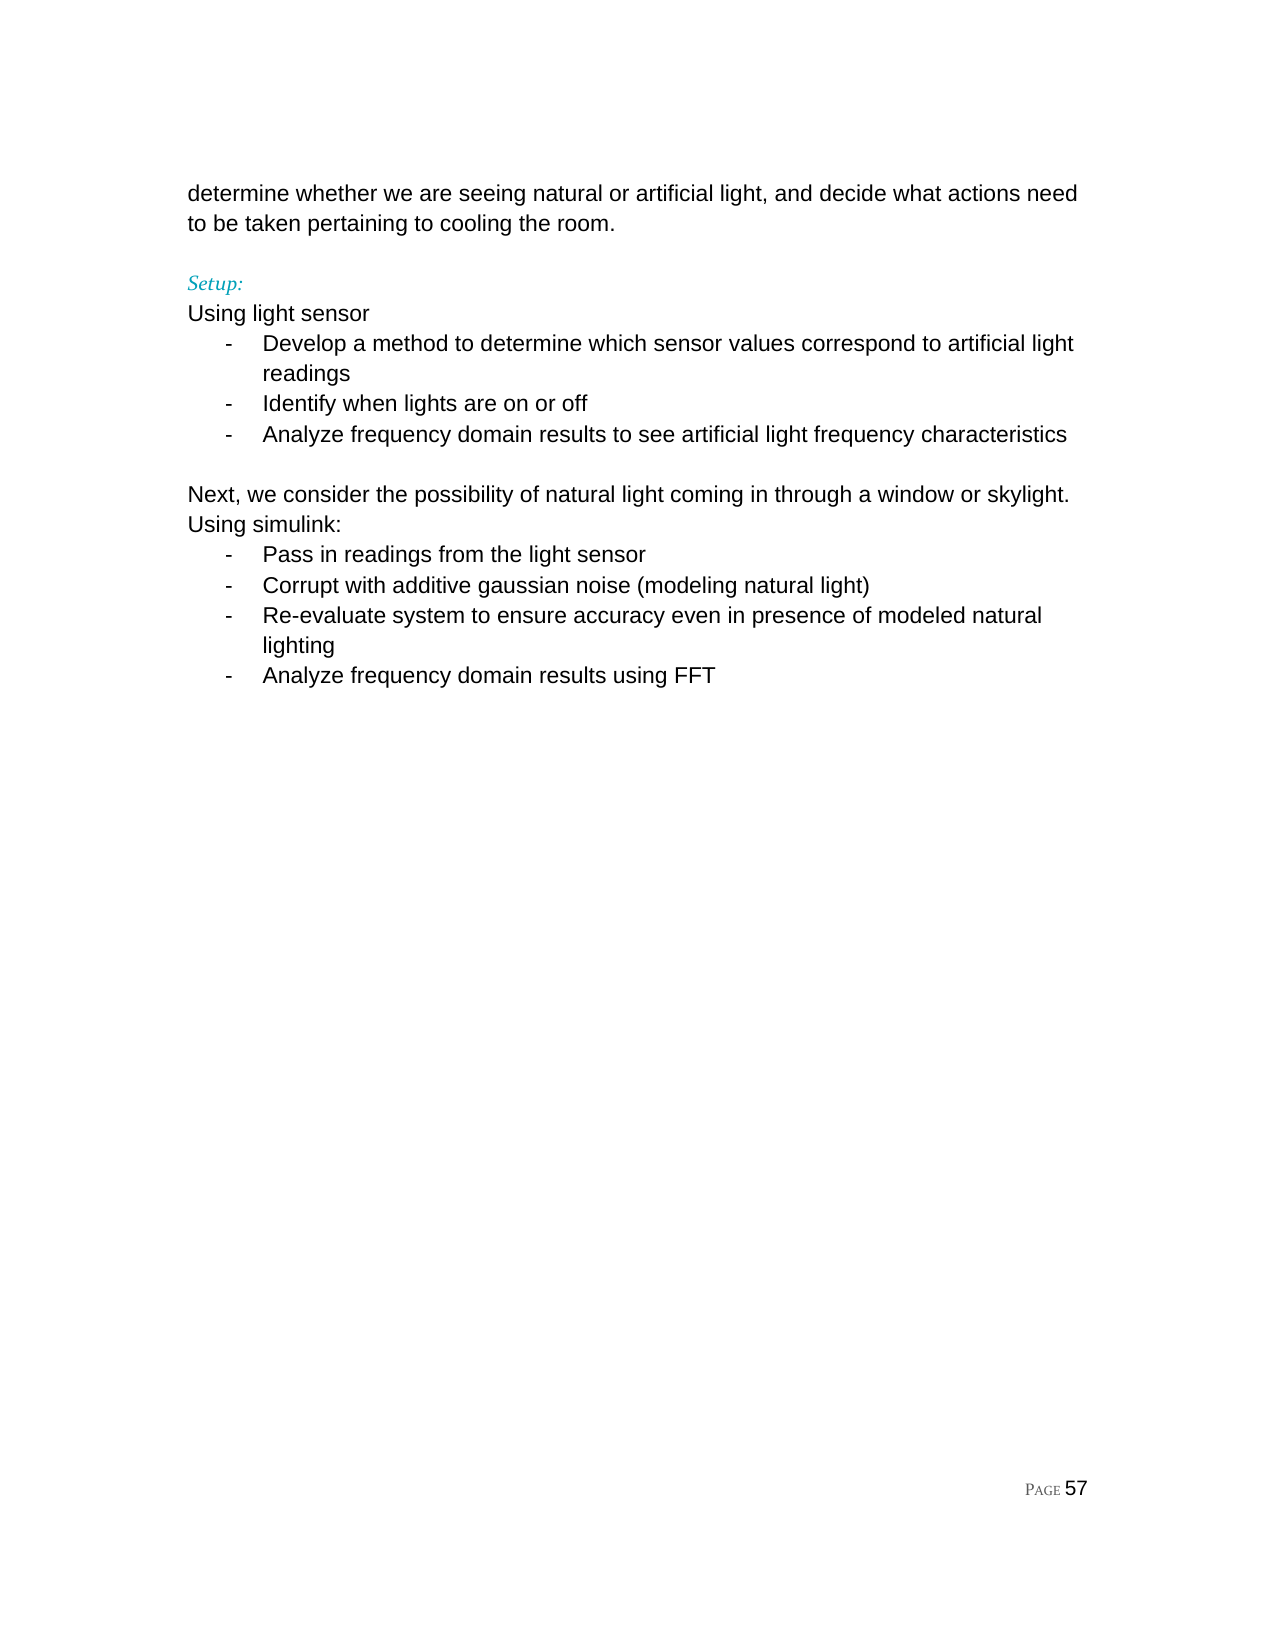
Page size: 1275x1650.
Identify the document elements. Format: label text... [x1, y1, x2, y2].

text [187, 180, 1087, 237]
list Pass in readings from the light sensor [225, 541, 1087, 568]
text Using simulink: [187, 511, 1087, 538]
text Next, we consider the possibility of natural light coming in through a window or skylight. [187, 481, 1087, 507]
list Analyze frequency domain results using FFT [225, 662, 1087, 689]
text Using light sensor [187, 300, 1087, 326]
list Corrupt with additive gaussian noise (modeling natural light) [225, 572, 1087, 598]
list Develop a method to determine which sensor values correspond to artificial light readings [225, 330, 1087, 387]
list Analyze frequency domain results to see artificial light frequency characteristics [225, 421, 1087, 447]
subtitle Setup: [187, 271, 1087, 296]
list Identify when lights are on or off [225, 390, 1087, 417]
list Re-evaluate system to ensure accuracy even in presence of modeled natural lighting [225, 602, 1087, 658]
